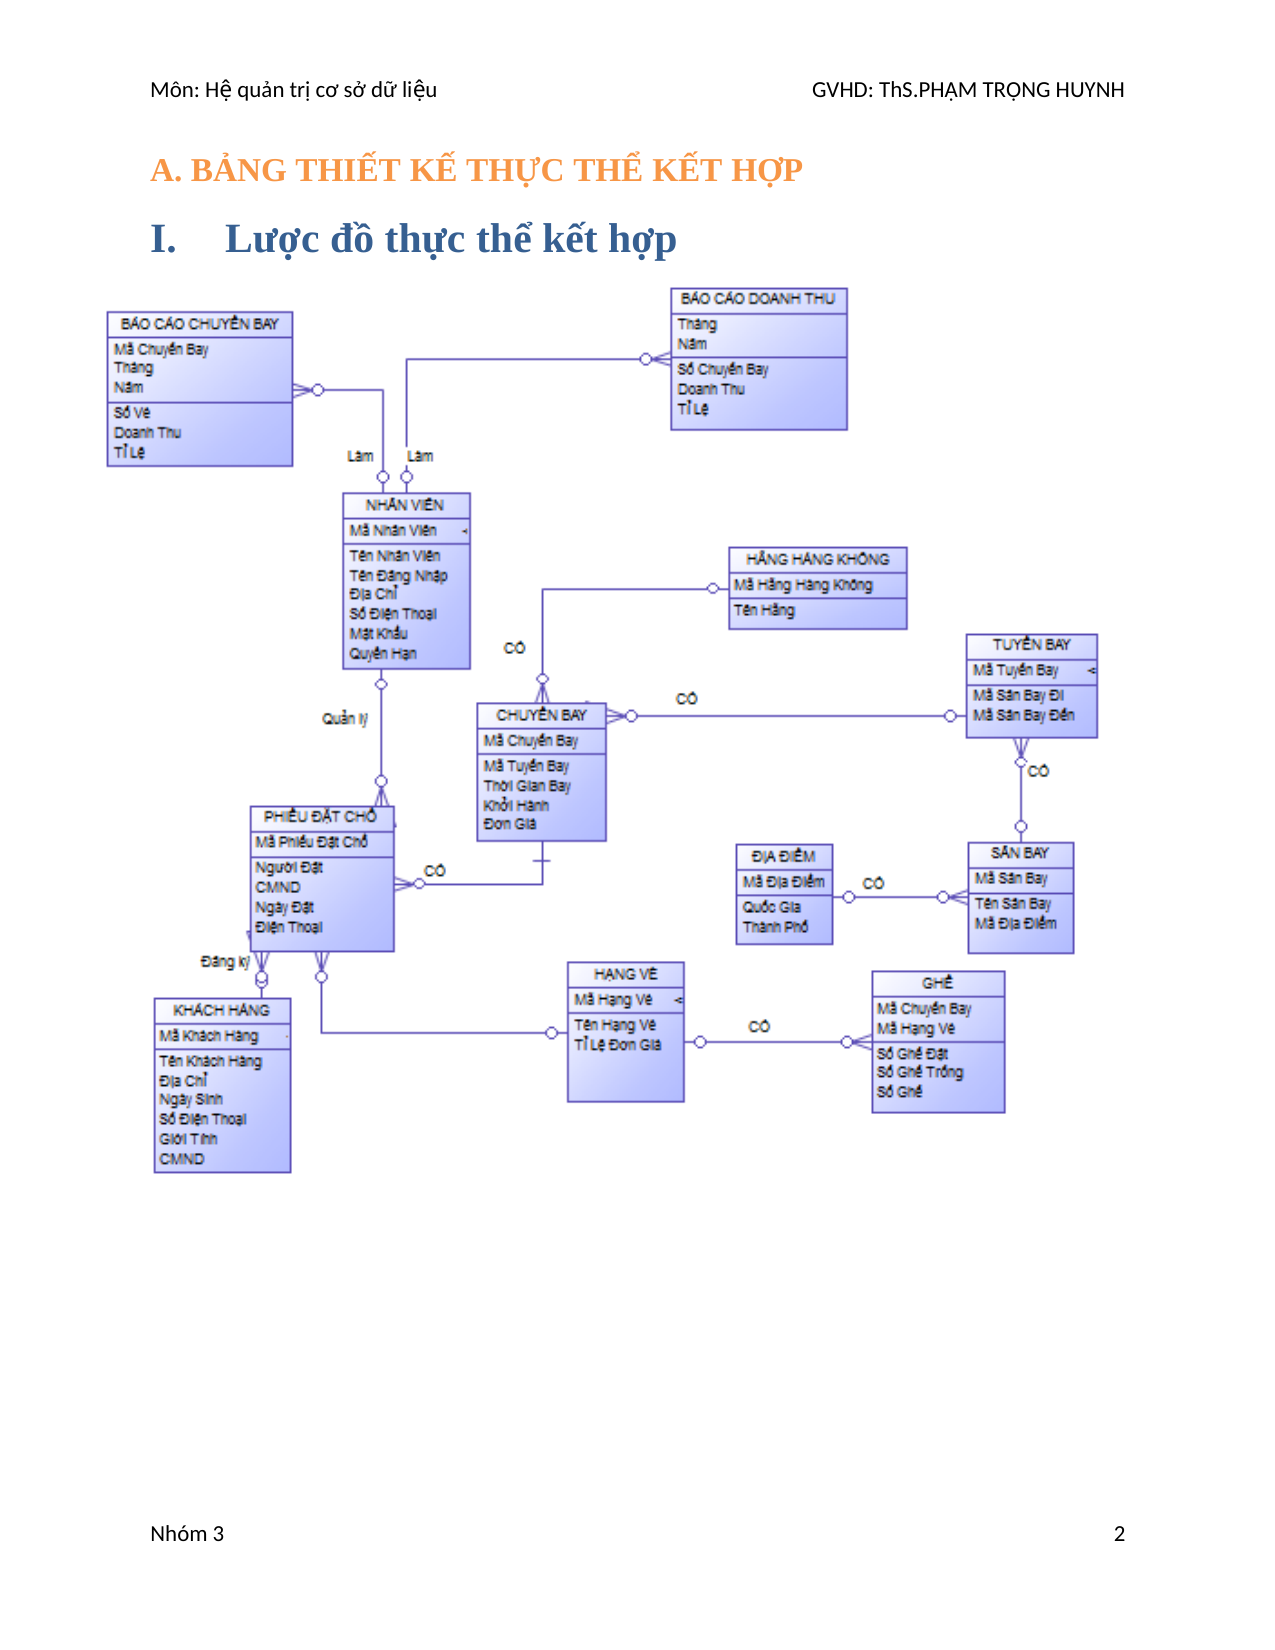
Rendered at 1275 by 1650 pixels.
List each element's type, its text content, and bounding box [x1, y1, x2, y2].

subtitle A. BẢNG THIẾT KẾ THỰC THỂ KẾT HỢP [150, 150, 1125, 188]
picture [96, 285, 1125, 1224]
subtitle I. Lược đồ thực thể kết hợp [150, 213, 1125, 261]
